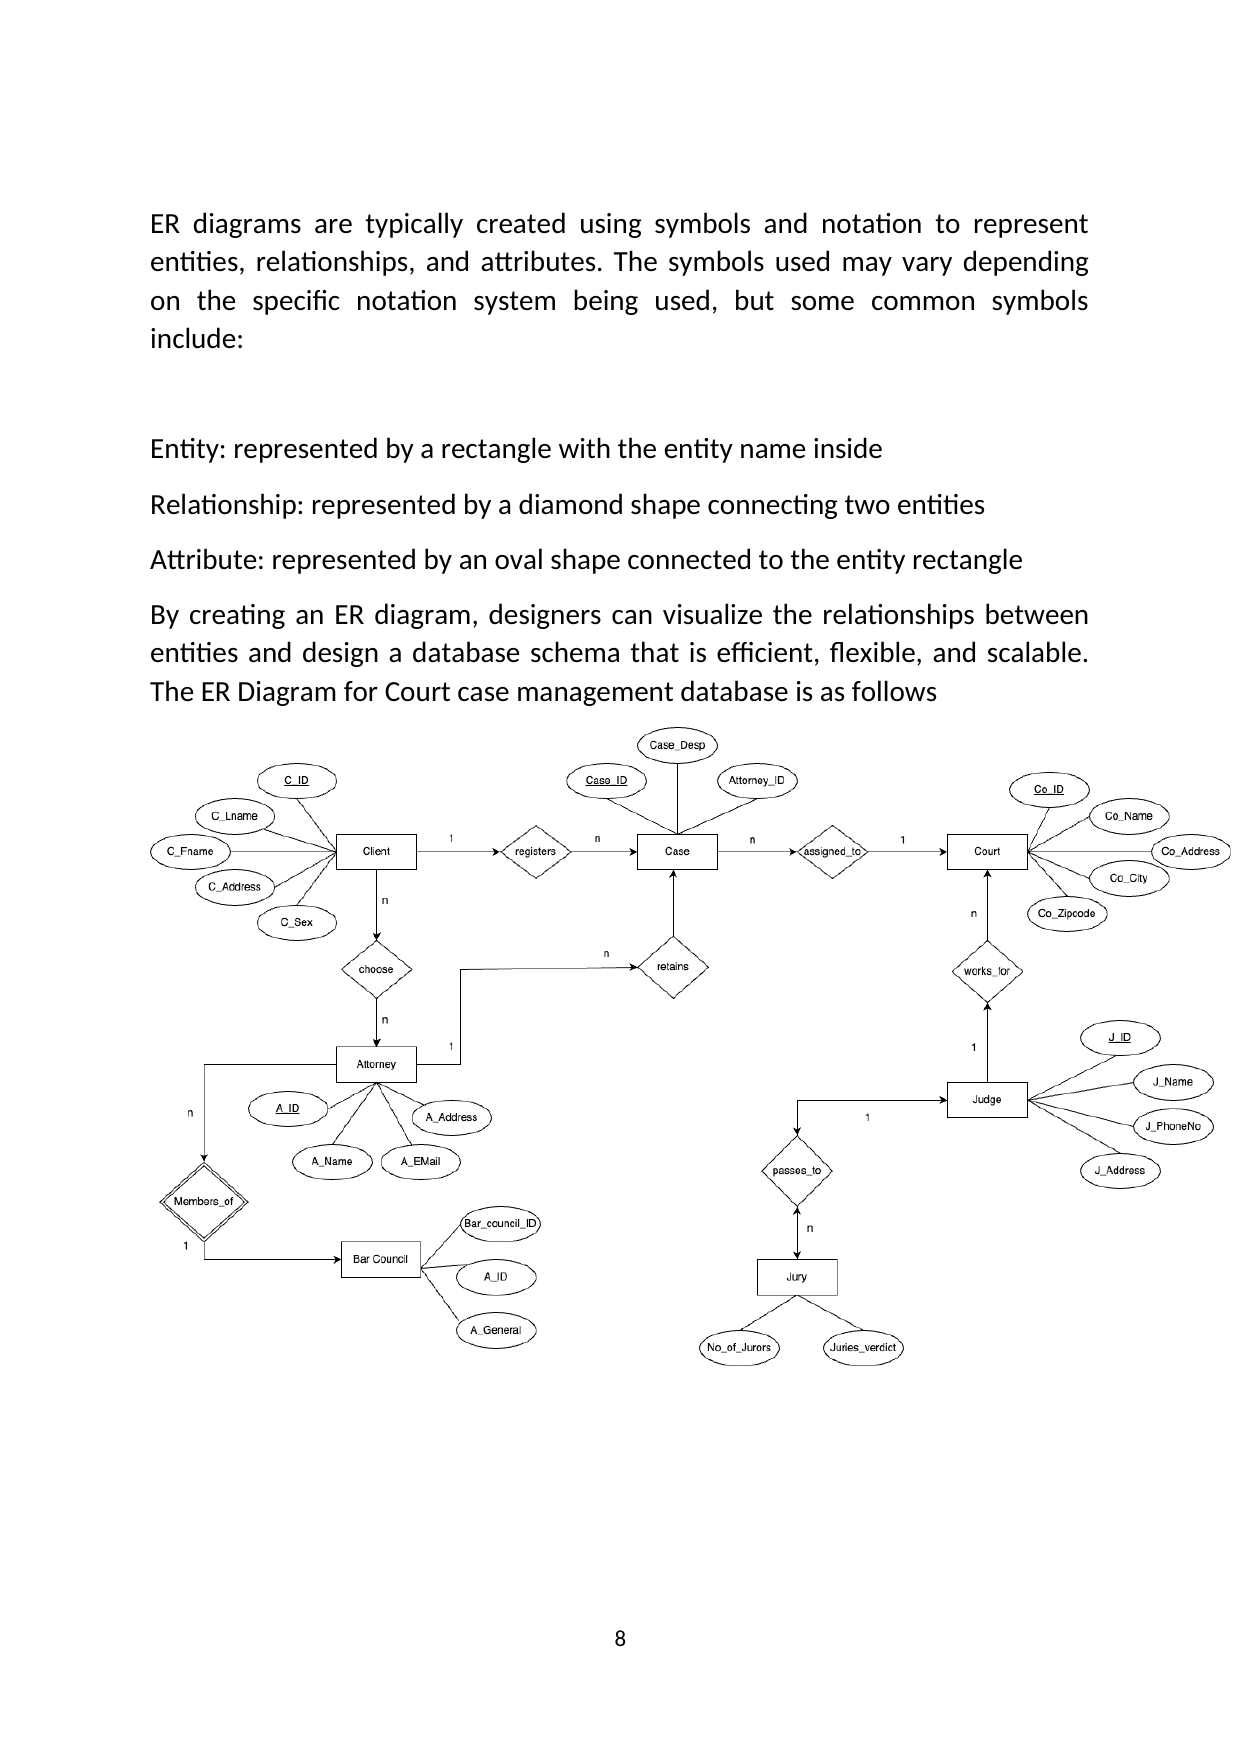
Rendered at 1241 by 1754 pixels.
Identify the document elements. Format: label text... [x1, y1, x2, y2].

text Attribute: represented by an oval shape connected to the entity rectangle [150, 541, 1090, 576]
text Entity: represented by a rectangle with the entity name inside [150, 431, 1090, 466]
text By creating an ER diagram, designers can visualize the relationships between entities and design a database schema that is efficient, flexible, and scalable. The ER Diagram for Court case management database is as follows [150, 596, 1090, 708]
text Relationship: represented by a diamond shape connecting two entities [150, 486, 1090, 521]
picture [150, 727, 1231, 1366]
text ER diagrams are typically created using symbols and notation to represent entities, relationships, and attributes. The symbols used may vary depending on the specific notation system being used, but some common symbols include: [150, 205, 1090, 356]
